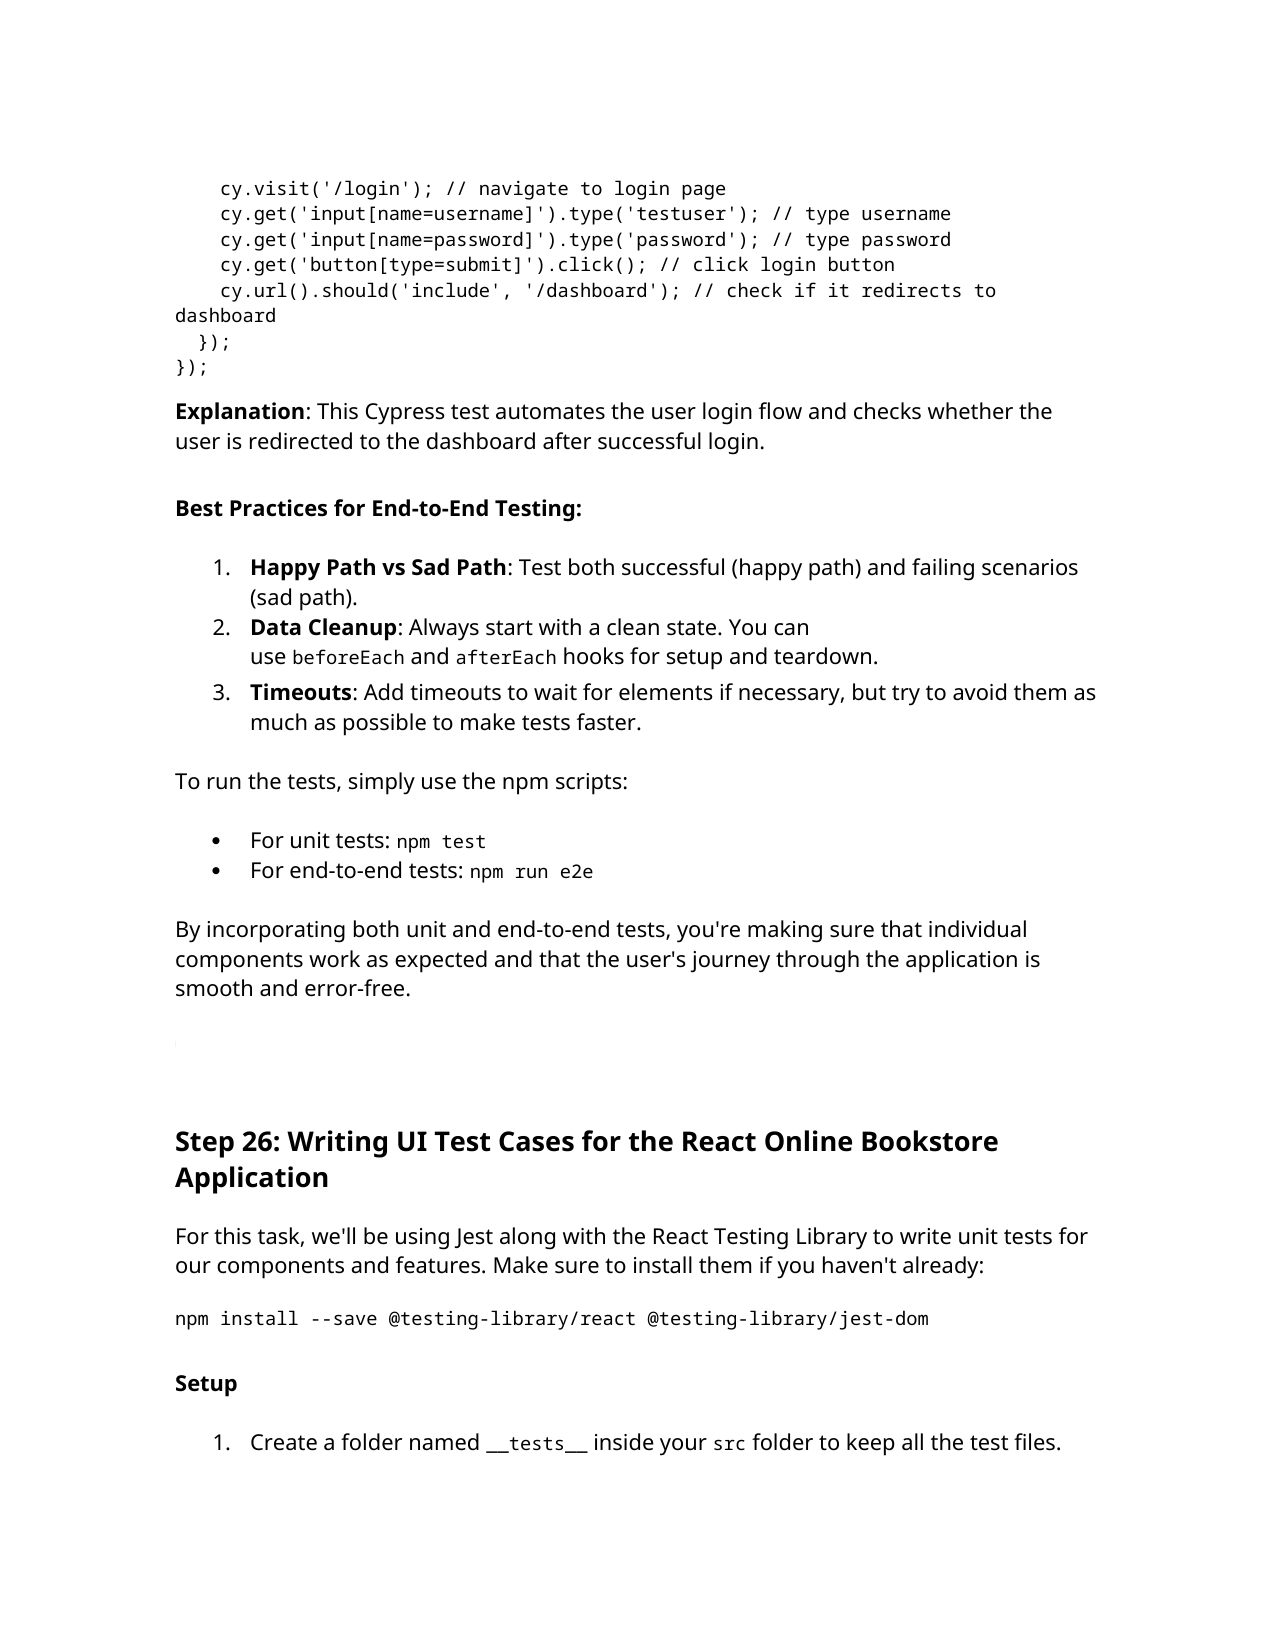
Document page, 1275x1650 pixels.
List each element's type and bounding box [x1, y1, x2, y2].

table_header [150, 150, 1125, 1482]
